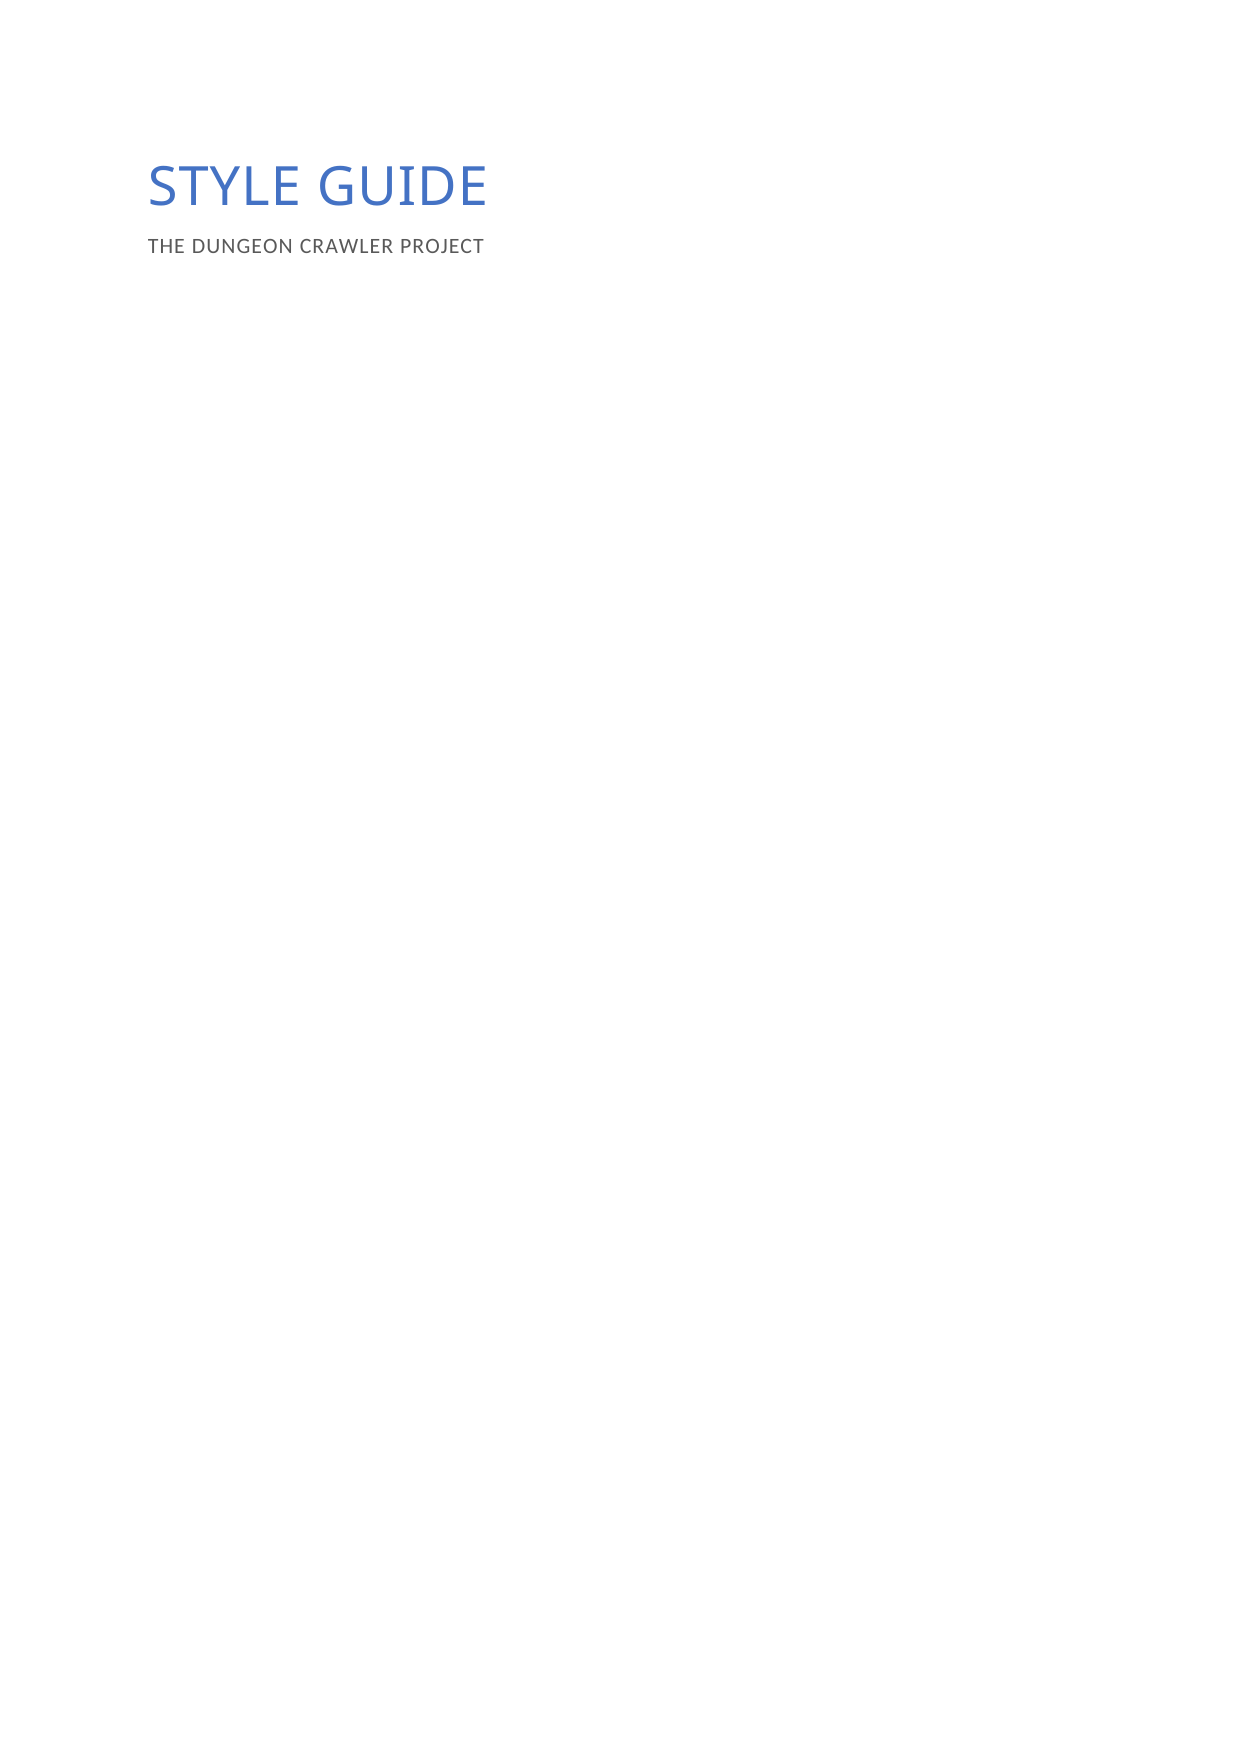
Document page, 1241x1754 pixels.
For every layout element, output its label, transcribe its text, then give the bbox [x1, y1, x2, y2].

title Style Guide [148, 148, 1093, 221]
subtitle The dungeon crawler project [148, 232, 1093, 259]
